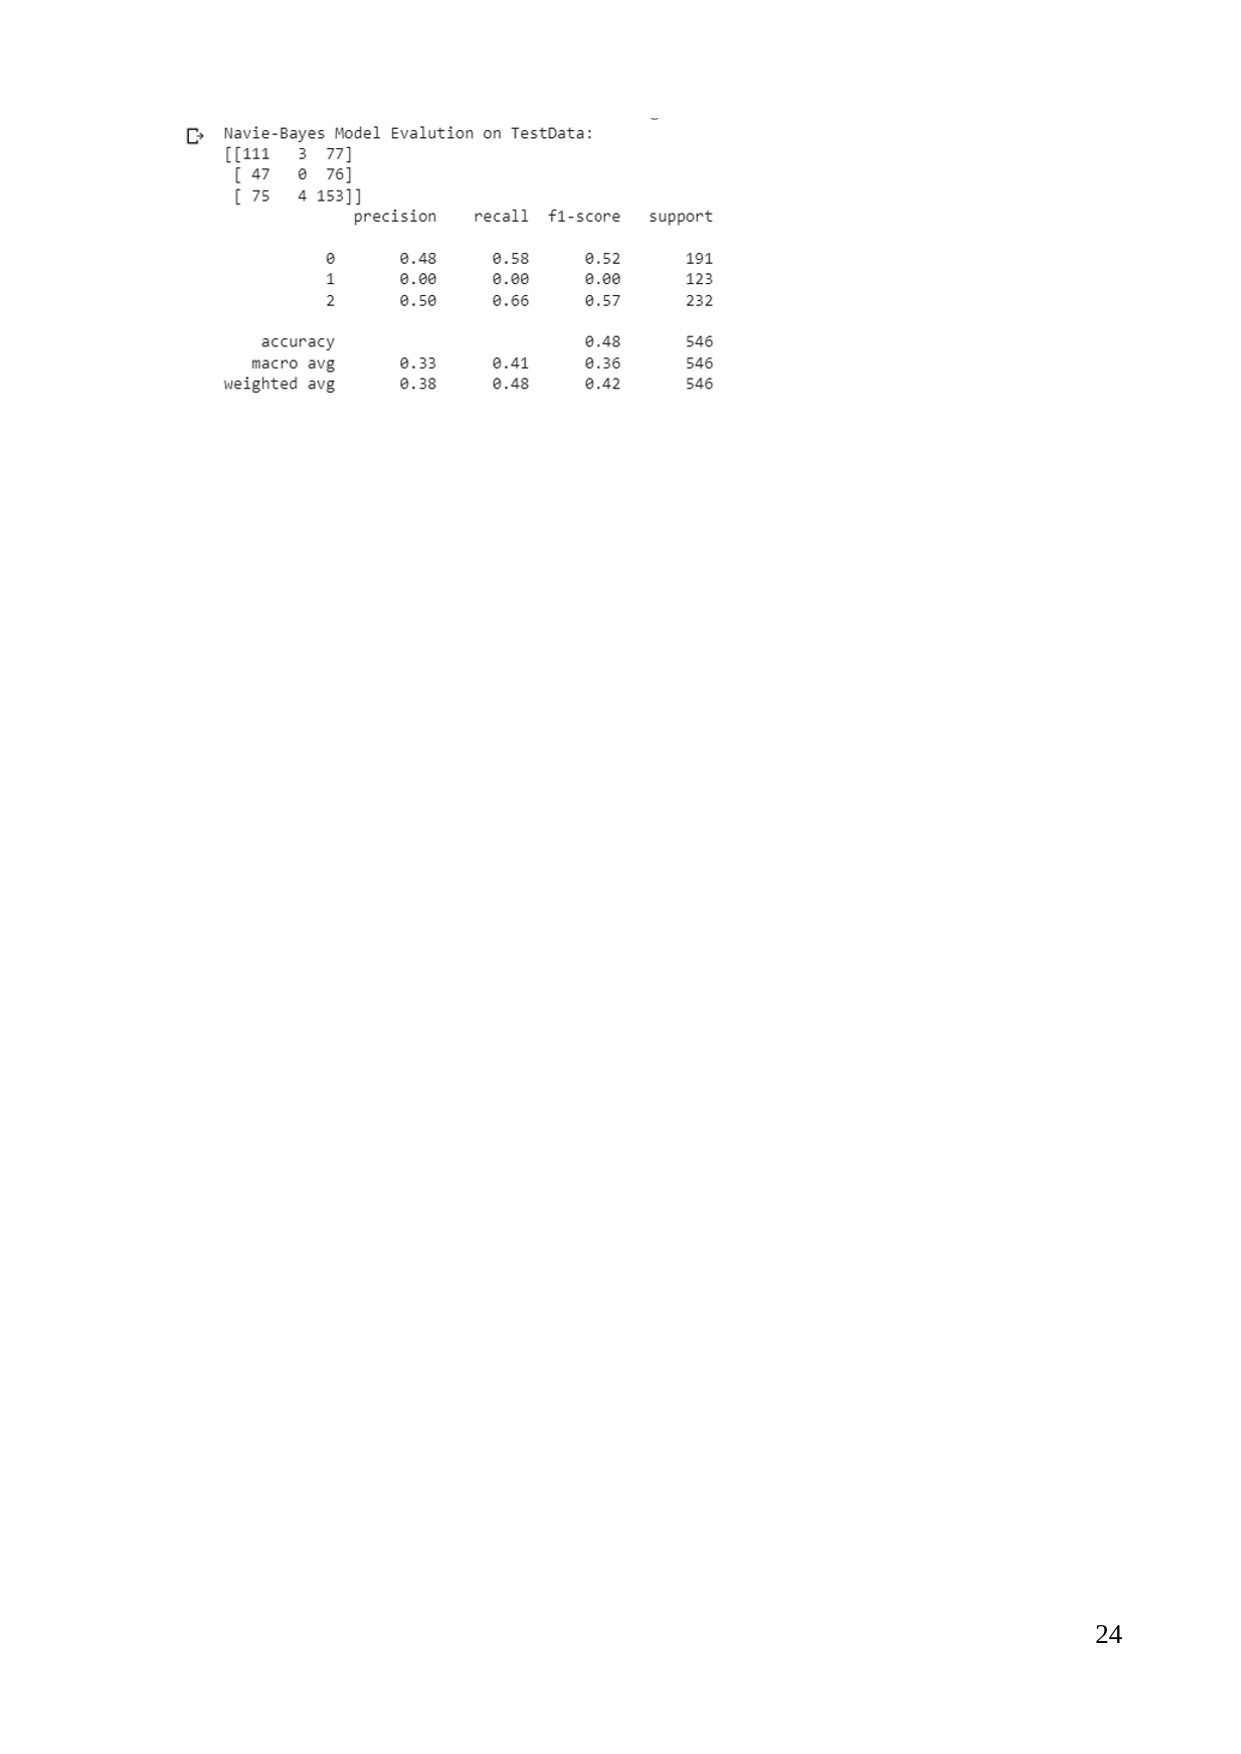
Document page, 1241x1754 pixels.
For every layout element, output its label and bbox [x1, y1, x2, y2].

picture [177, 118, 1023, 434]
